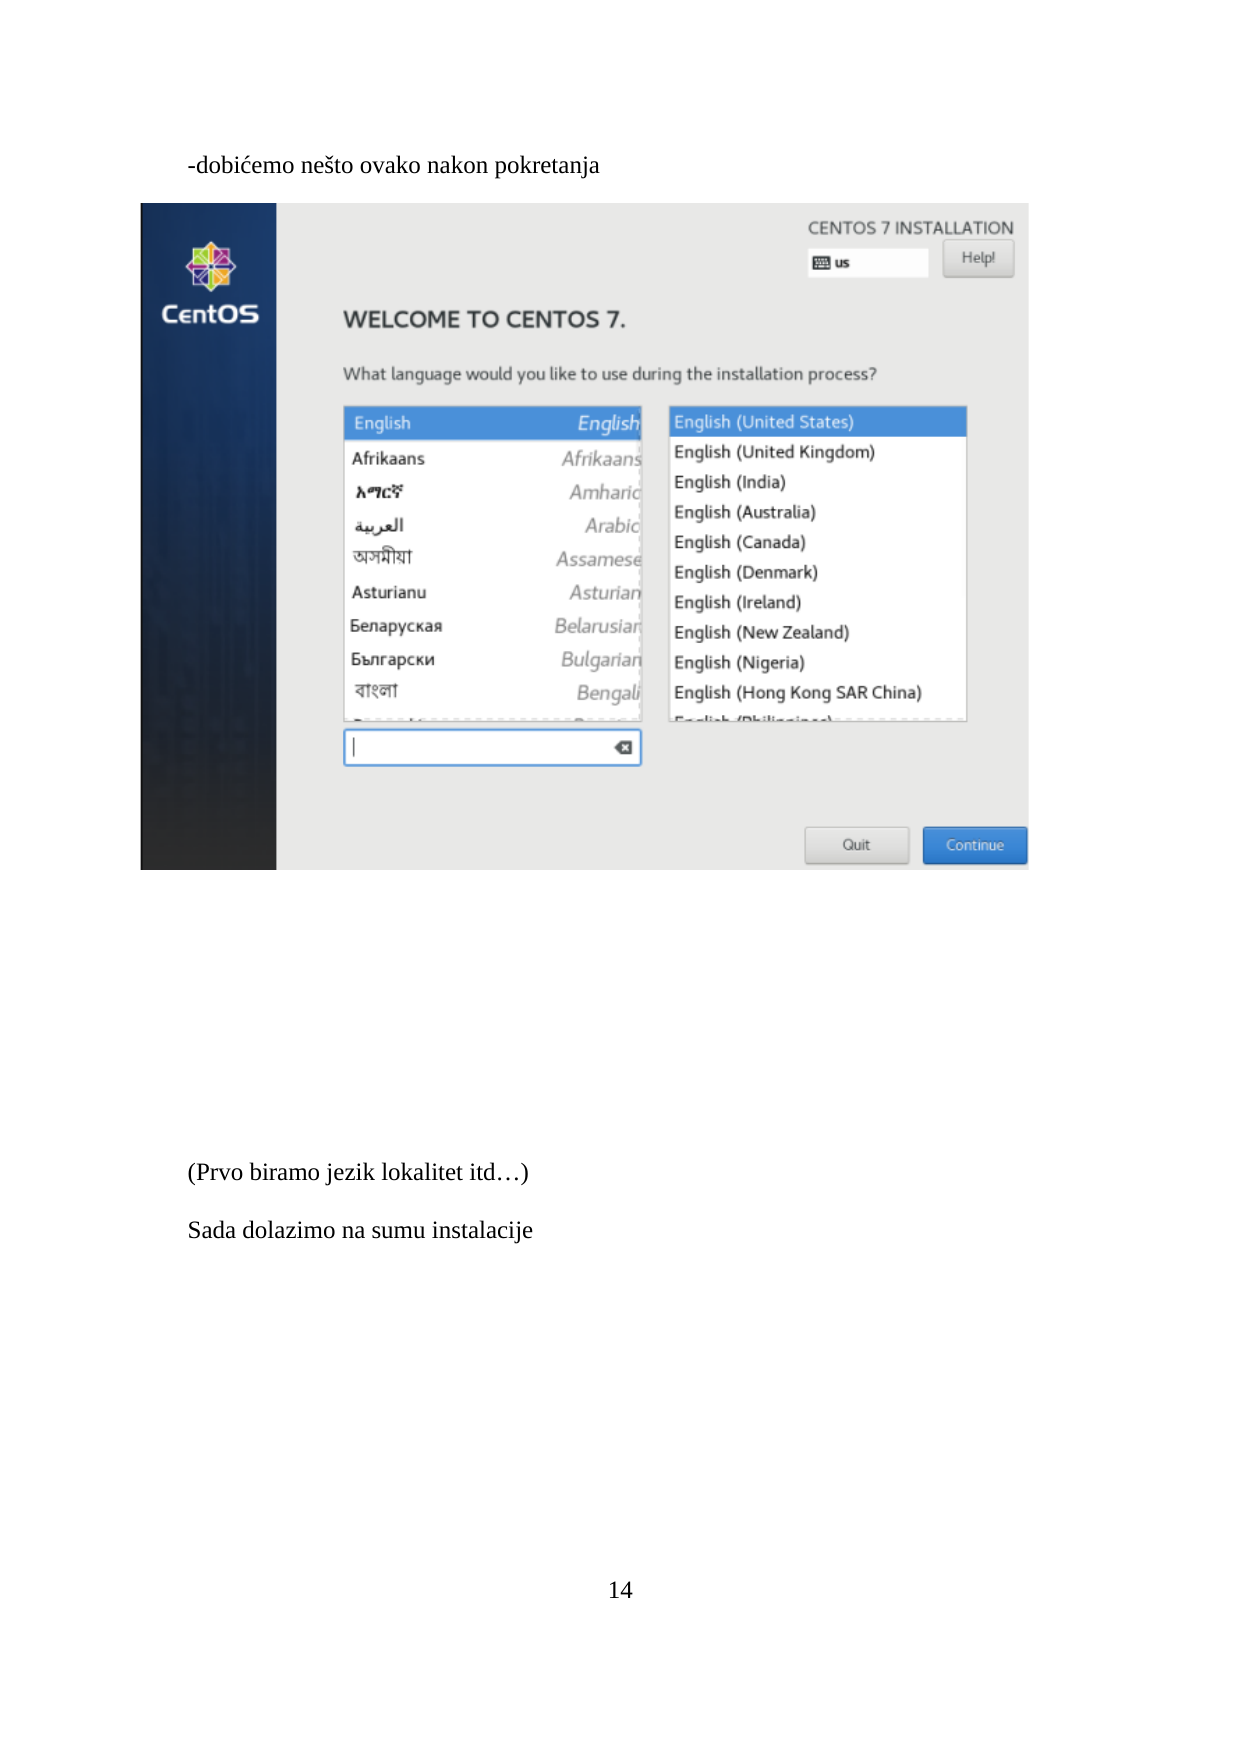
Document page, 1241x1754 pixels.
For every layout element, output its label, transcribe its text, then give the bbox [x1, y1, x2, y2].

picture [140, 203, 1029, 870]
text Sada dolazimo na sumu instalacije [187, 1215, 1053, 1244]
text (Prvo biramo jezik lokalitet itd…) [187, 1157, 1053, 1186]
